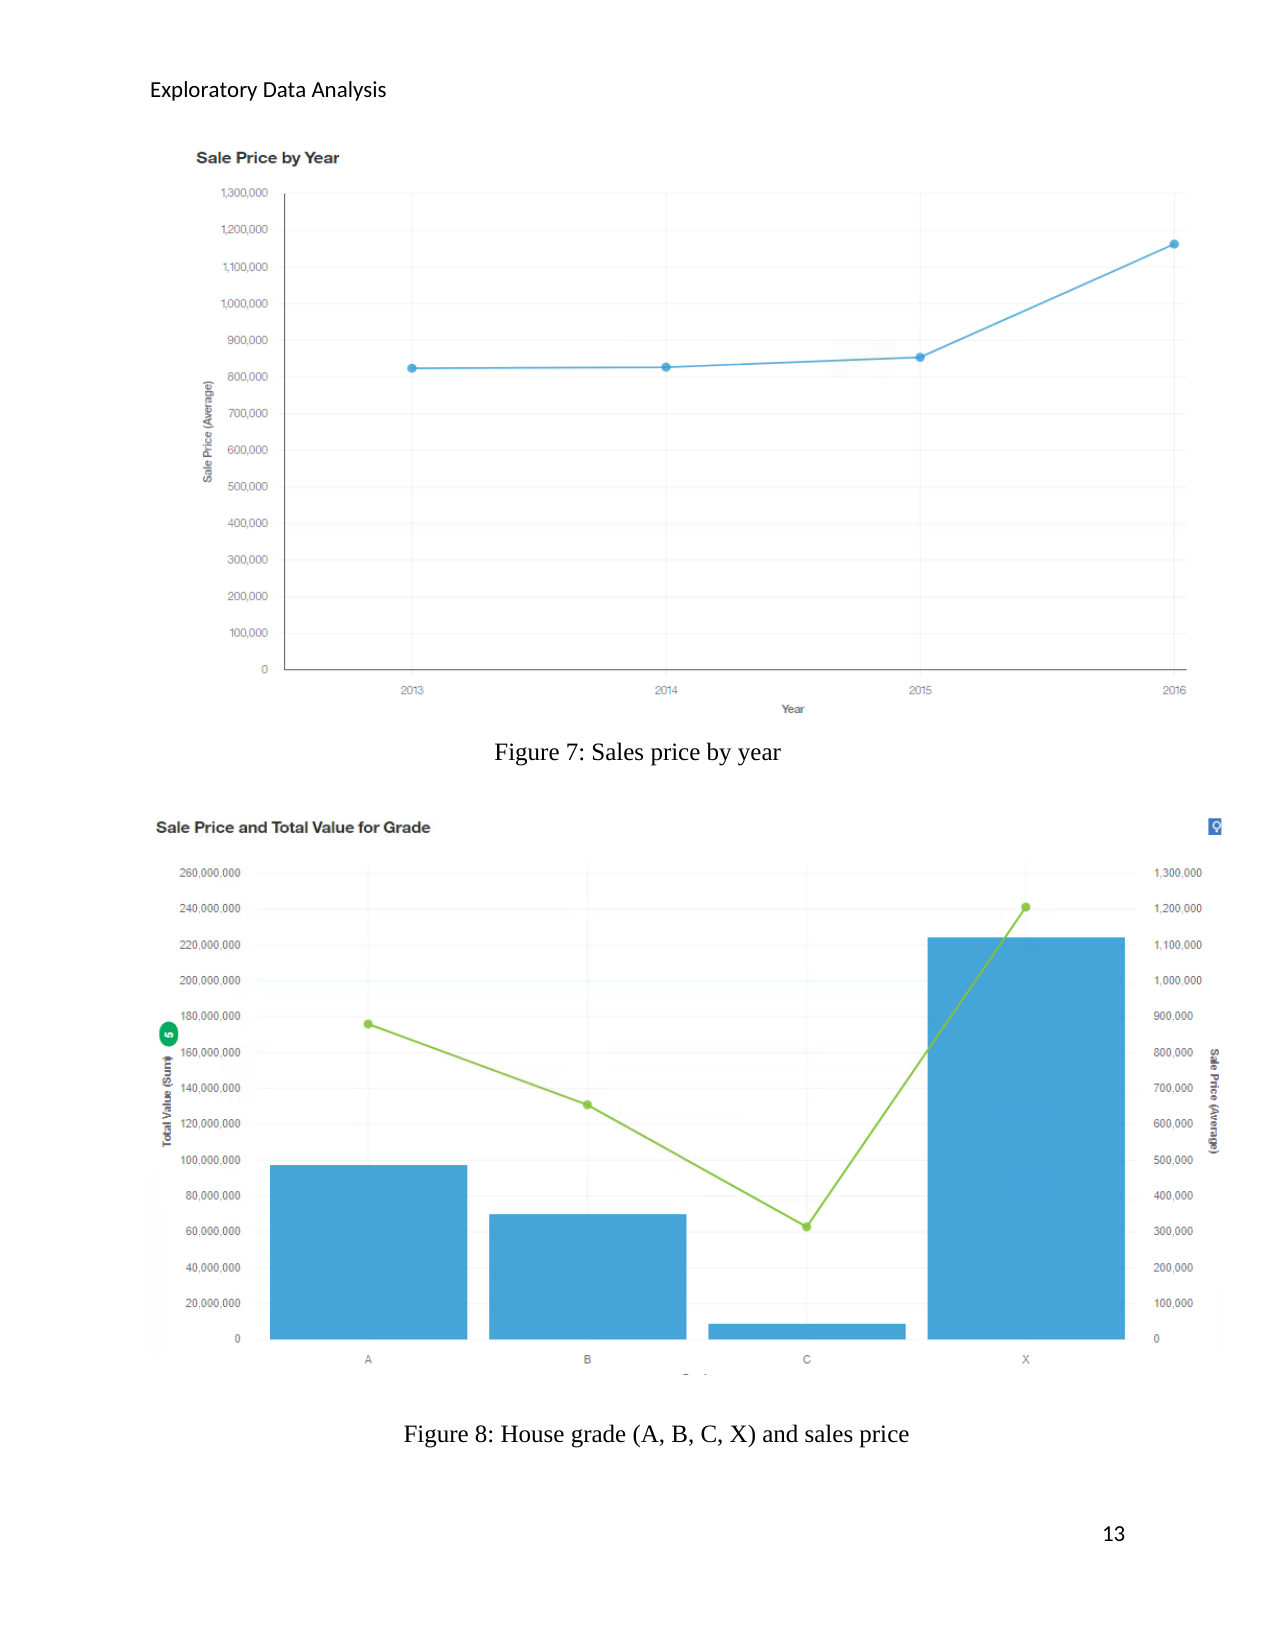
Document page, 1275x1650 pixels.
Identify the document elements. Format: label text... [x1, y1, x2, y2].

picture [150, 150, 1187, 721]
list Figure 8: House grade (A, B, C, X) and sales price [187, 1419, 1125, 1448]
picture [150, 811, 1222, 1375]
text Figure 7: Sales price by year [150, 737, 1125, 766]
